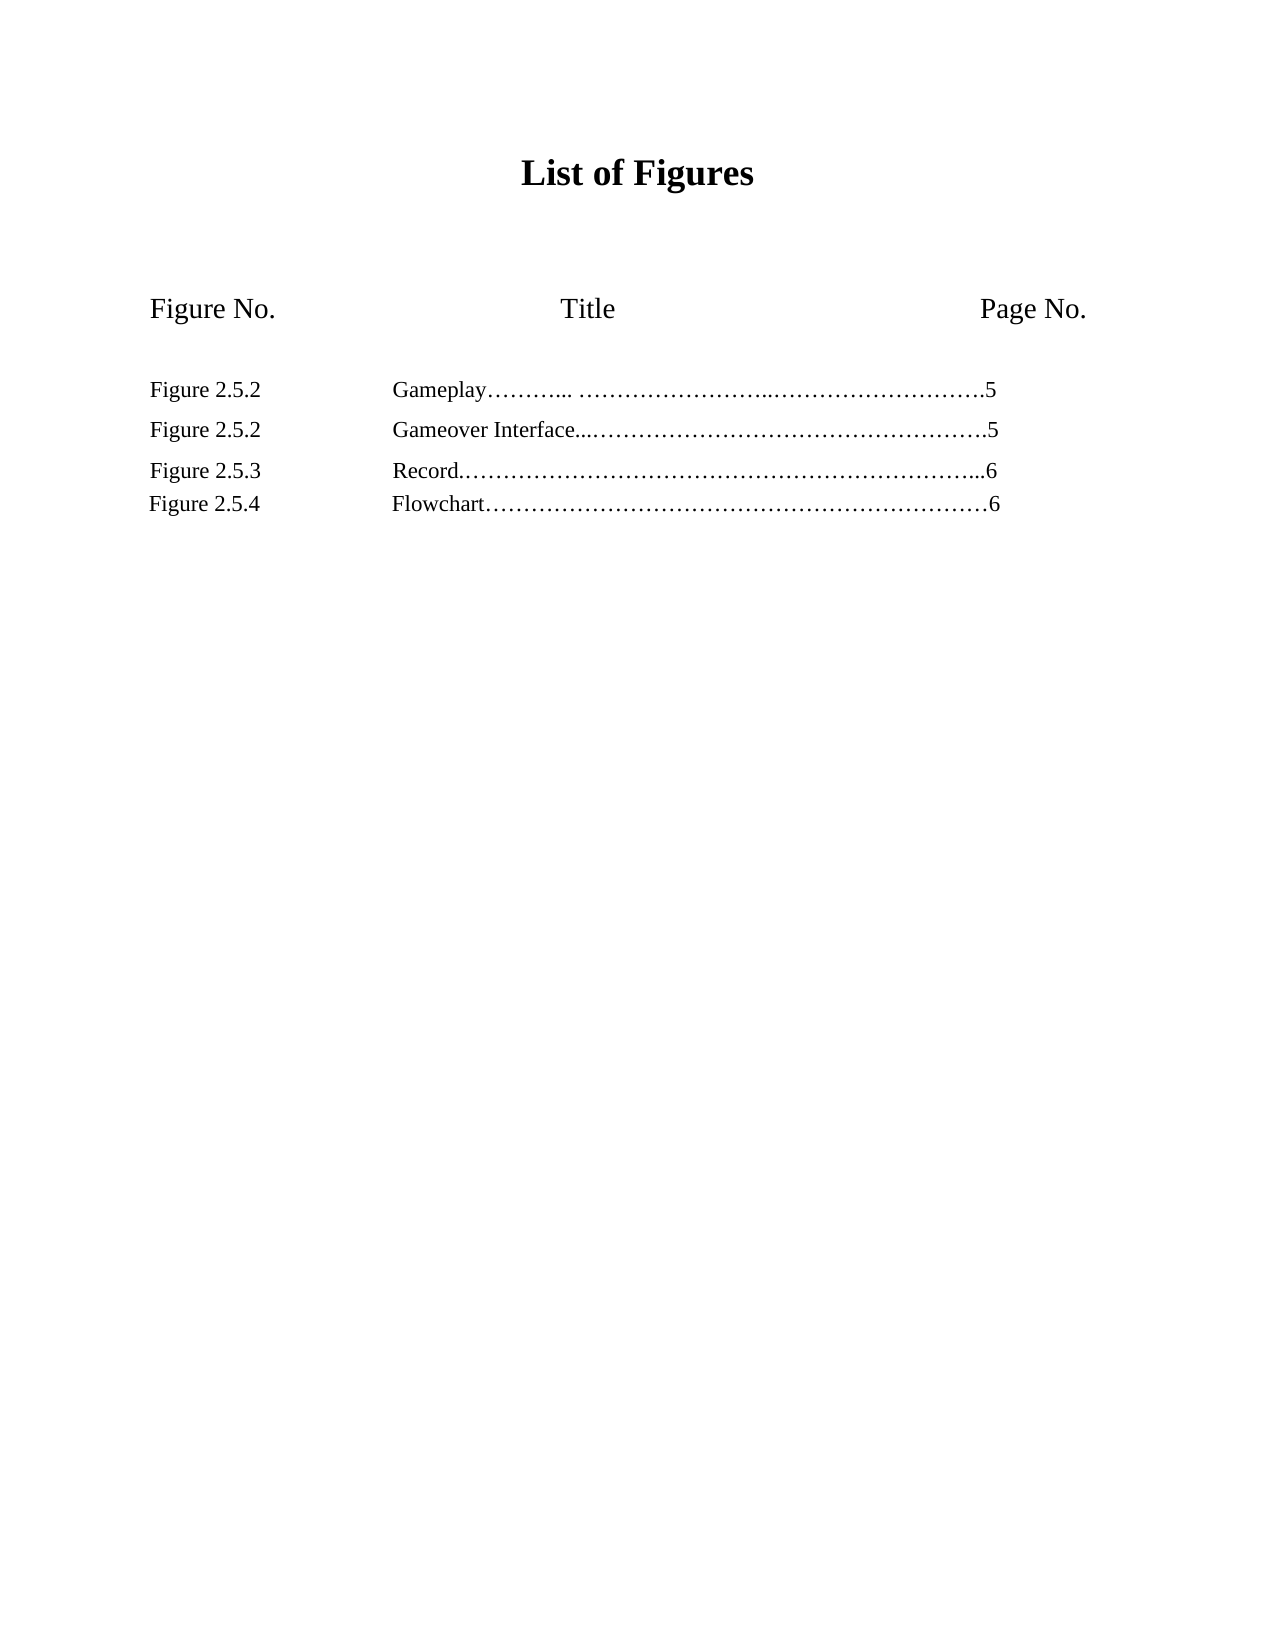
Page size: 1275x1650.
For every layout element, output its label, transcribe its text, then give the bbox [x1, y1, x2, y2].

text Figure 2.5.2 Gameplay………... ……………………..……………………….5 [149, 376, 1118, 402]
text Figure 2.5.4 Flowchart…………………………………………………………6 [148, 490, 1125, 517]
text Figure No. Title Page No. [149, 291, 1125, 324]
text List of Figures [150, 150, 1125, 193]
text Figure 2.5.2 Gameover Interface...…………………………………………….5 [149, 416, 1118, 443]
text Figure 2.5.3 Record.…………………………………………………………...6 [149, 457, 1118, 483]
